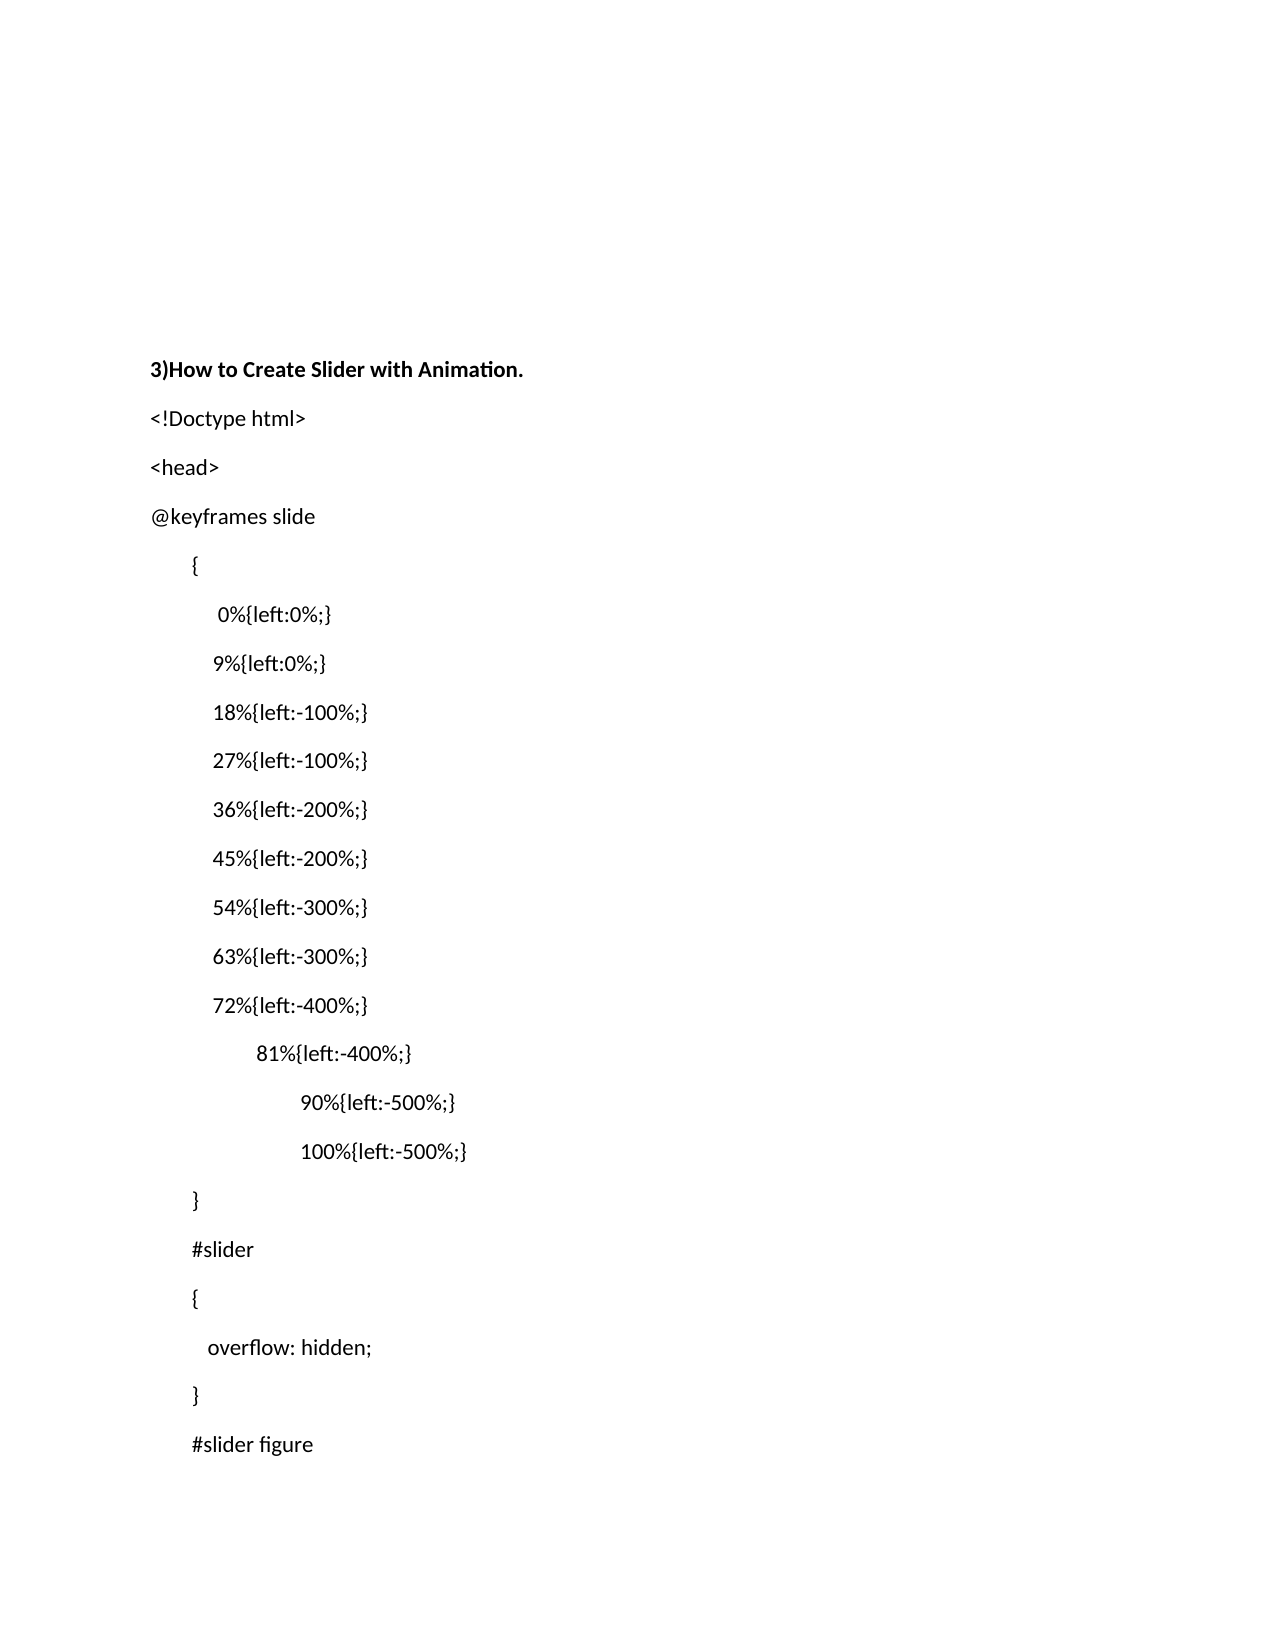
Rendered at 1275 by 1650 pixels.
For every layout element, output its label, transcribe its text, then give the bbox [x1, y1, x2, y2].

text overflow: hidden; [150, 1333, 1125, 1361]
text 54%{left:-300%;} [150, 893, 1125, 921]
text 36%{left:-200%;} [150, 795, 1125, 823]
text 63%{left:-300%;} [150, 942, 1125, 970]
text #slider [150, 1235, 1125, 1263]
text } [150, 1186, 1125, 1214]
text { [150, 551, 1125, 579]
text @keyframes slide [150, 502, 1125, 530]
text 18%{left:-100%;} [150, 698, 1125, 726]
text 27%{left:-100%;} [150, 746, 1125, 774]
text } [150, 1382, 1125, 1409]
text <head> [150, 453, 1125, 481]
text 9%{left:0%;} [150, 649, 1125, 677]
text { [150, 1284, 1125, 1312]
text 100%{left:-500%;} [150, 1137, 1125, 1165]
text 45%{left:-200%;} [150, 844, 1125, 872]
text #slider figure [150, 1430, 1125, 1458]
text <!Doctype html> [150, 404, 1125, 432]
text 90%{left:-500%;} [150, 1088, 1125, 1116]
text 81%{left:-400%;} [150, 1039, 1125, 1068]
text 0%{left:0%;} [150, 600, 1125, 628]
text 3)How to Create Slider with Animation. [150, 356, 1125, 384]
text 72%{left:-400%;} [150, 991, 1125, 1019]
